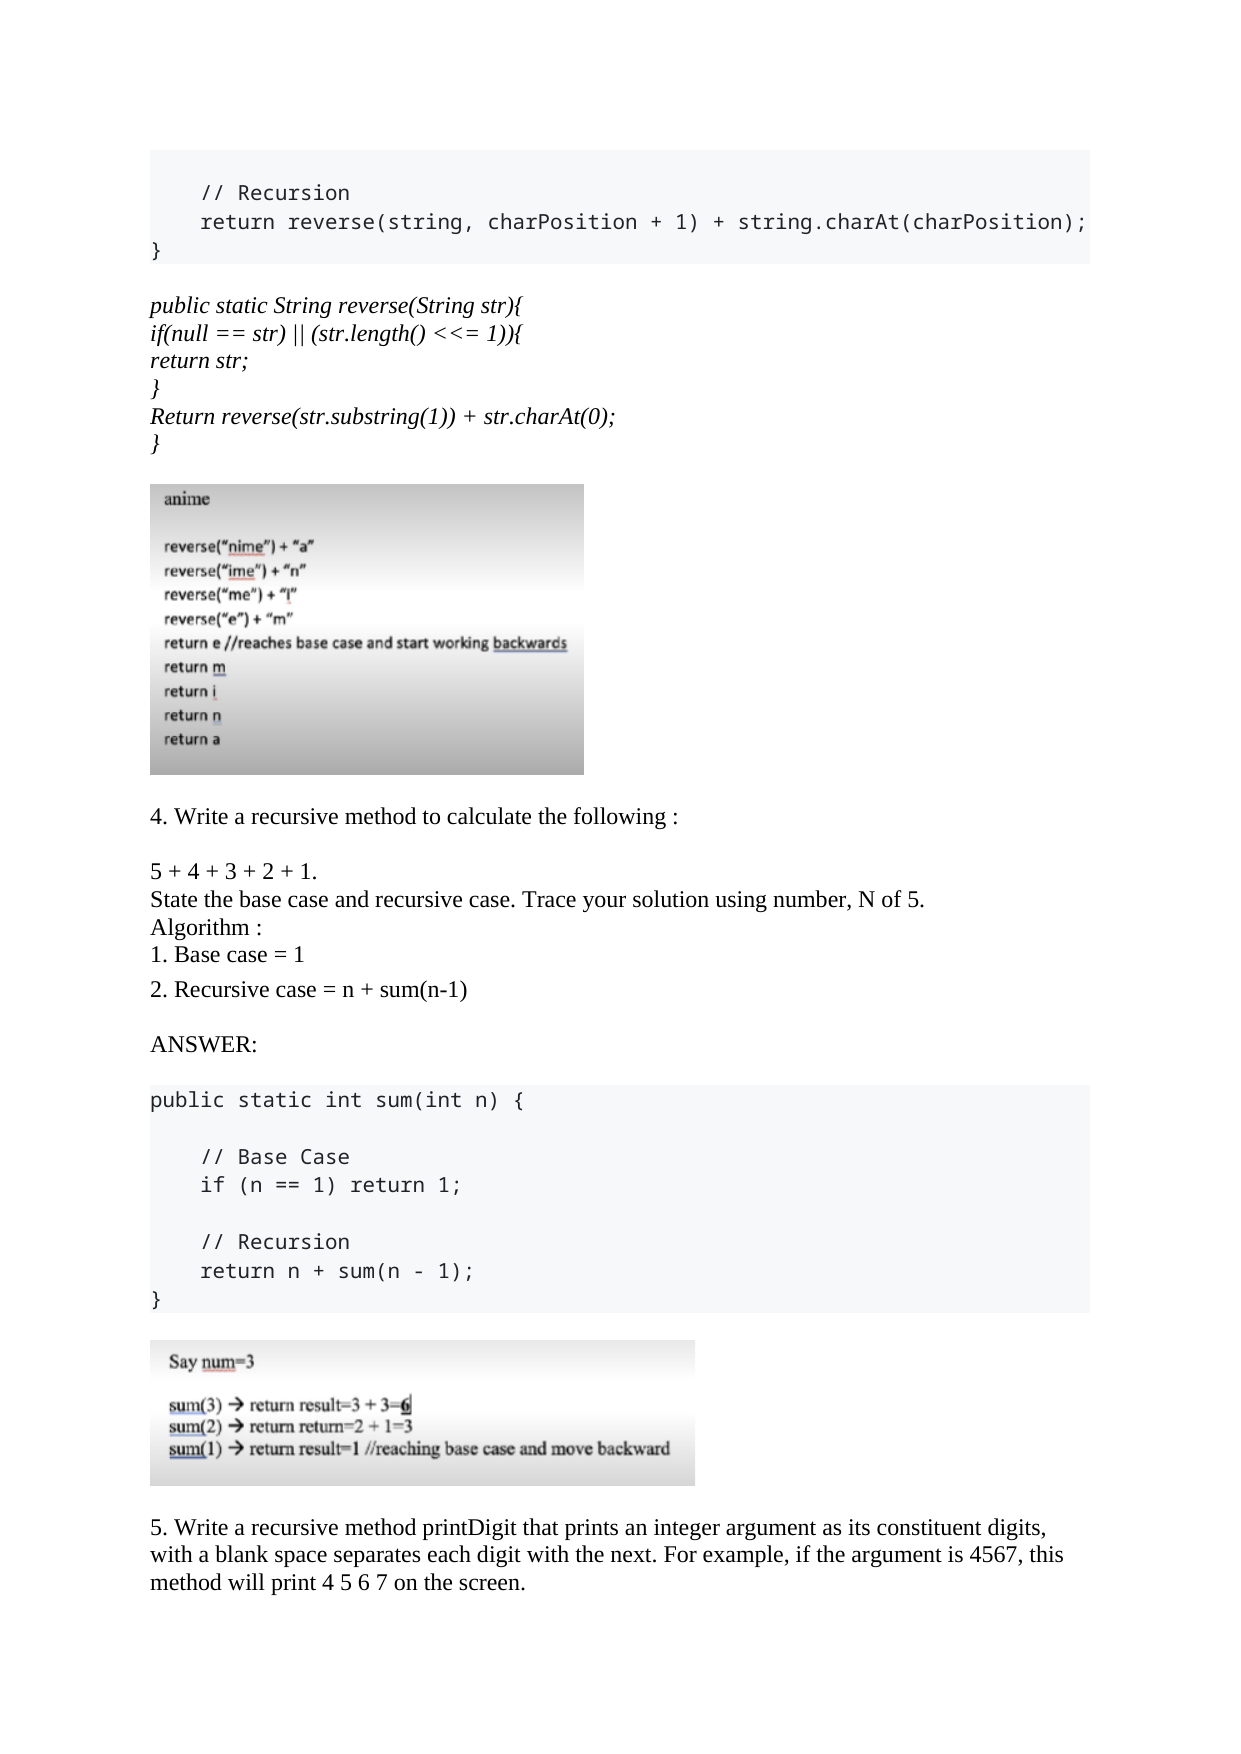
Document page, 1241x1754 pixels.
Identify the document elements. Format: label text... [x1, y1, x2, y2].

text State the base case and recursive case. Trace your solution using number, N of 5. [150, 885, 1090, 913]
text 4. Write a recursive method to calculate the following : [150, 802, 1090, 830]
text if (n == 1) return 1; [150, 1170, 1090, 1199]
text if(null == str) || (str.length() <<= 1)){ [150, 319, 1090, 347]
text } [150, 235, 1090, 264]
text return reverse(string, charPosition + 1) + string.charAt(charPosition); [150, 207, 1090, 235]
text } [150, 1284, 1090, 1313]
text Algorithm : [150, 913, 1090, 940]
text } [150, 429, 1090, 457]
text 5 + 4 + 3 + 2 + 1. [150, 857, 1090, 885]
text public static String reverse(String str){ [150, 291, 1090, 319]
text return n + sum(n - 1); [150, 1256, 1090, 1284]
text return str; [150, 347, 1090, 374]
text } [150, 374, 1090, 402]
text Return reverse(str.substring(1)) + str.charAt(0); [150, 402, 1090, 429]
picture [150, 484, 584, 775]
text ANSWER: [150, 1030, 1090, 1057]
text 2. Recursive case = n + sum(n-1) [150, 975, 1090, 1002]
text 1. Base case = 1 [150, 940, 1090, 968]
text // Recursion [150, 1227, 1090, 1256]
text // Recursion [150, 178, 1090, 207]
text 5. Write a recursive method printDigit that prints an integer argument as its constituent digits, with a blank space separates each digit with the next. For example, if the argument is 4567, this method will print 4 5 6 7 on the screen. [150, 1513, 1090, 1596]
picture [150, 1340, 696, 1486]
text public static int sum(int n) { [150, 1085, 1090, 1113]
text // Base Case [150, 1142, 1090, 1170]
